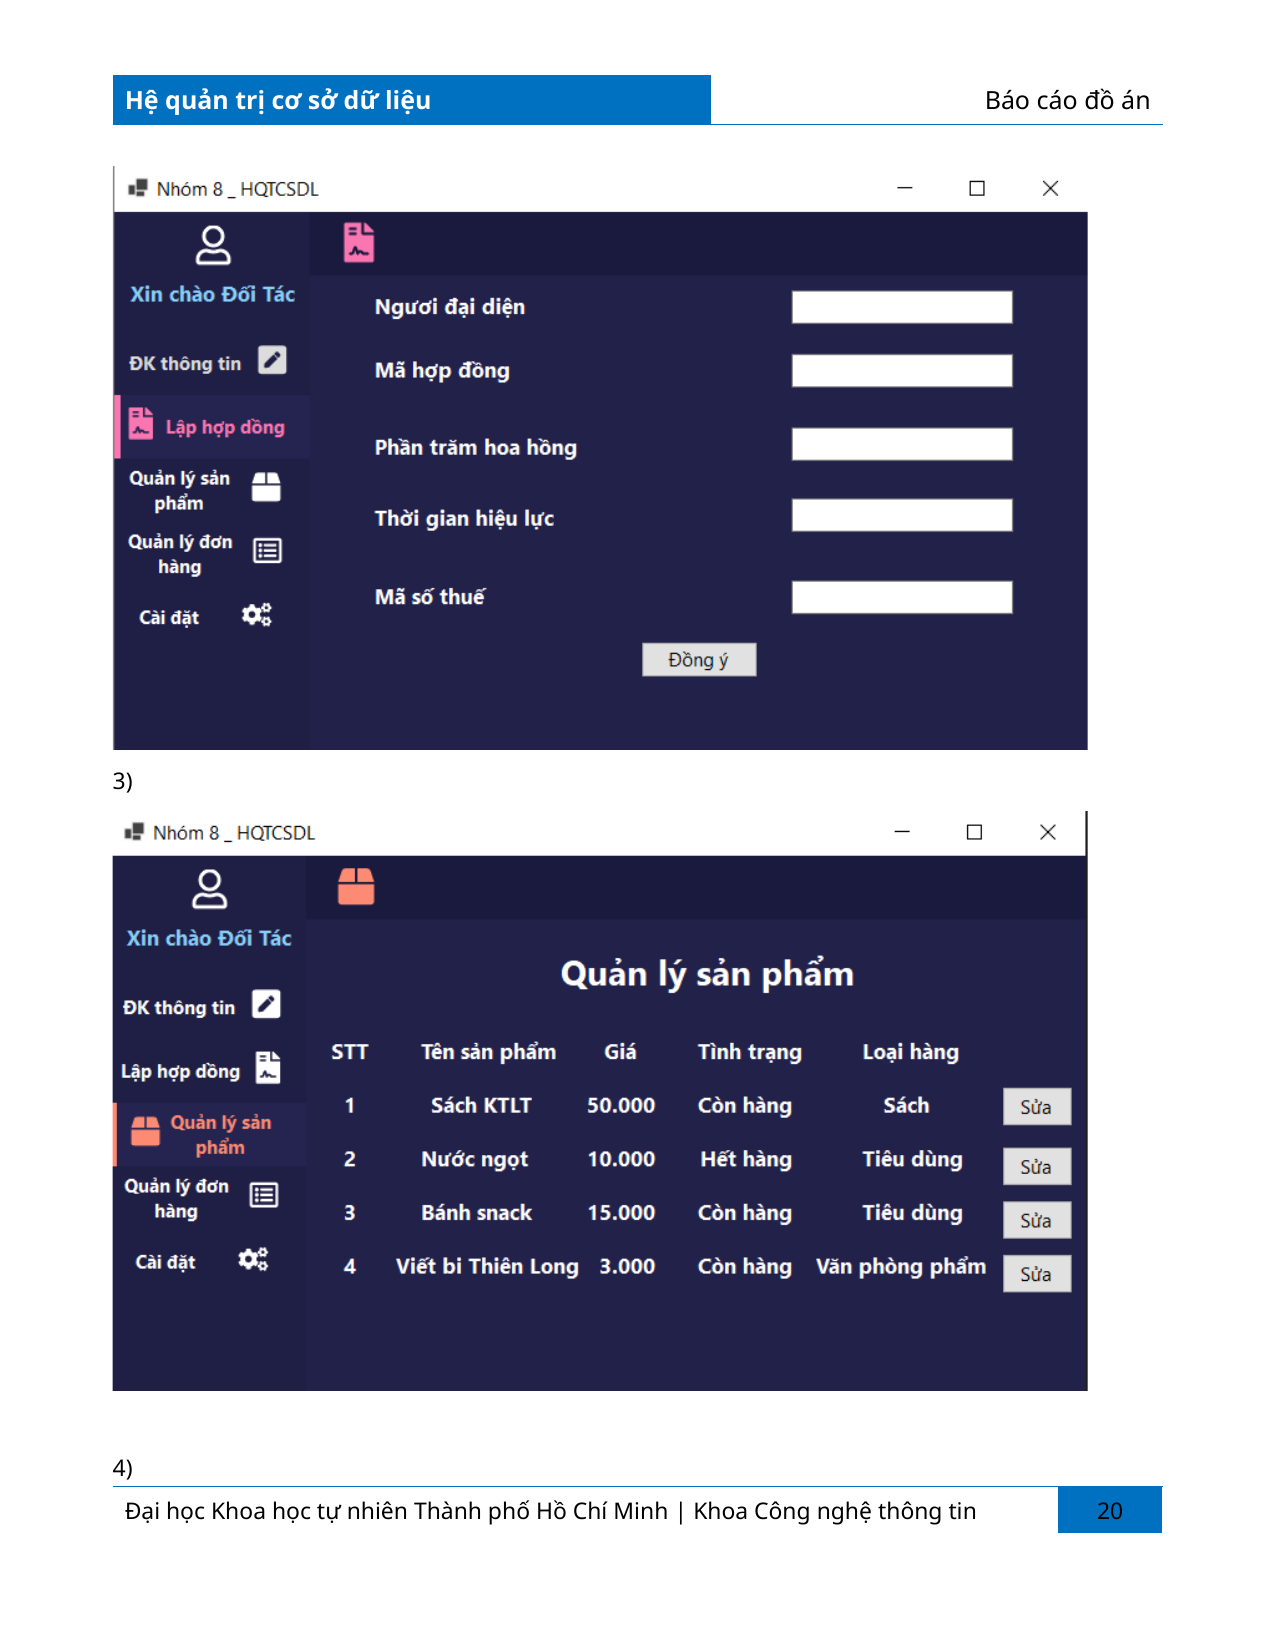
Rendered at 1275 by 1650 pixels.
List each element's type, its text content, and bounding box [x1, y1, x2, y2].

text 4) [112, 1452, 1162, 1483]
text 3) [112, 765, 1162, 796]
picture [112, 166, 1088, 750]
picture [112, 811, 1088, 1391]
